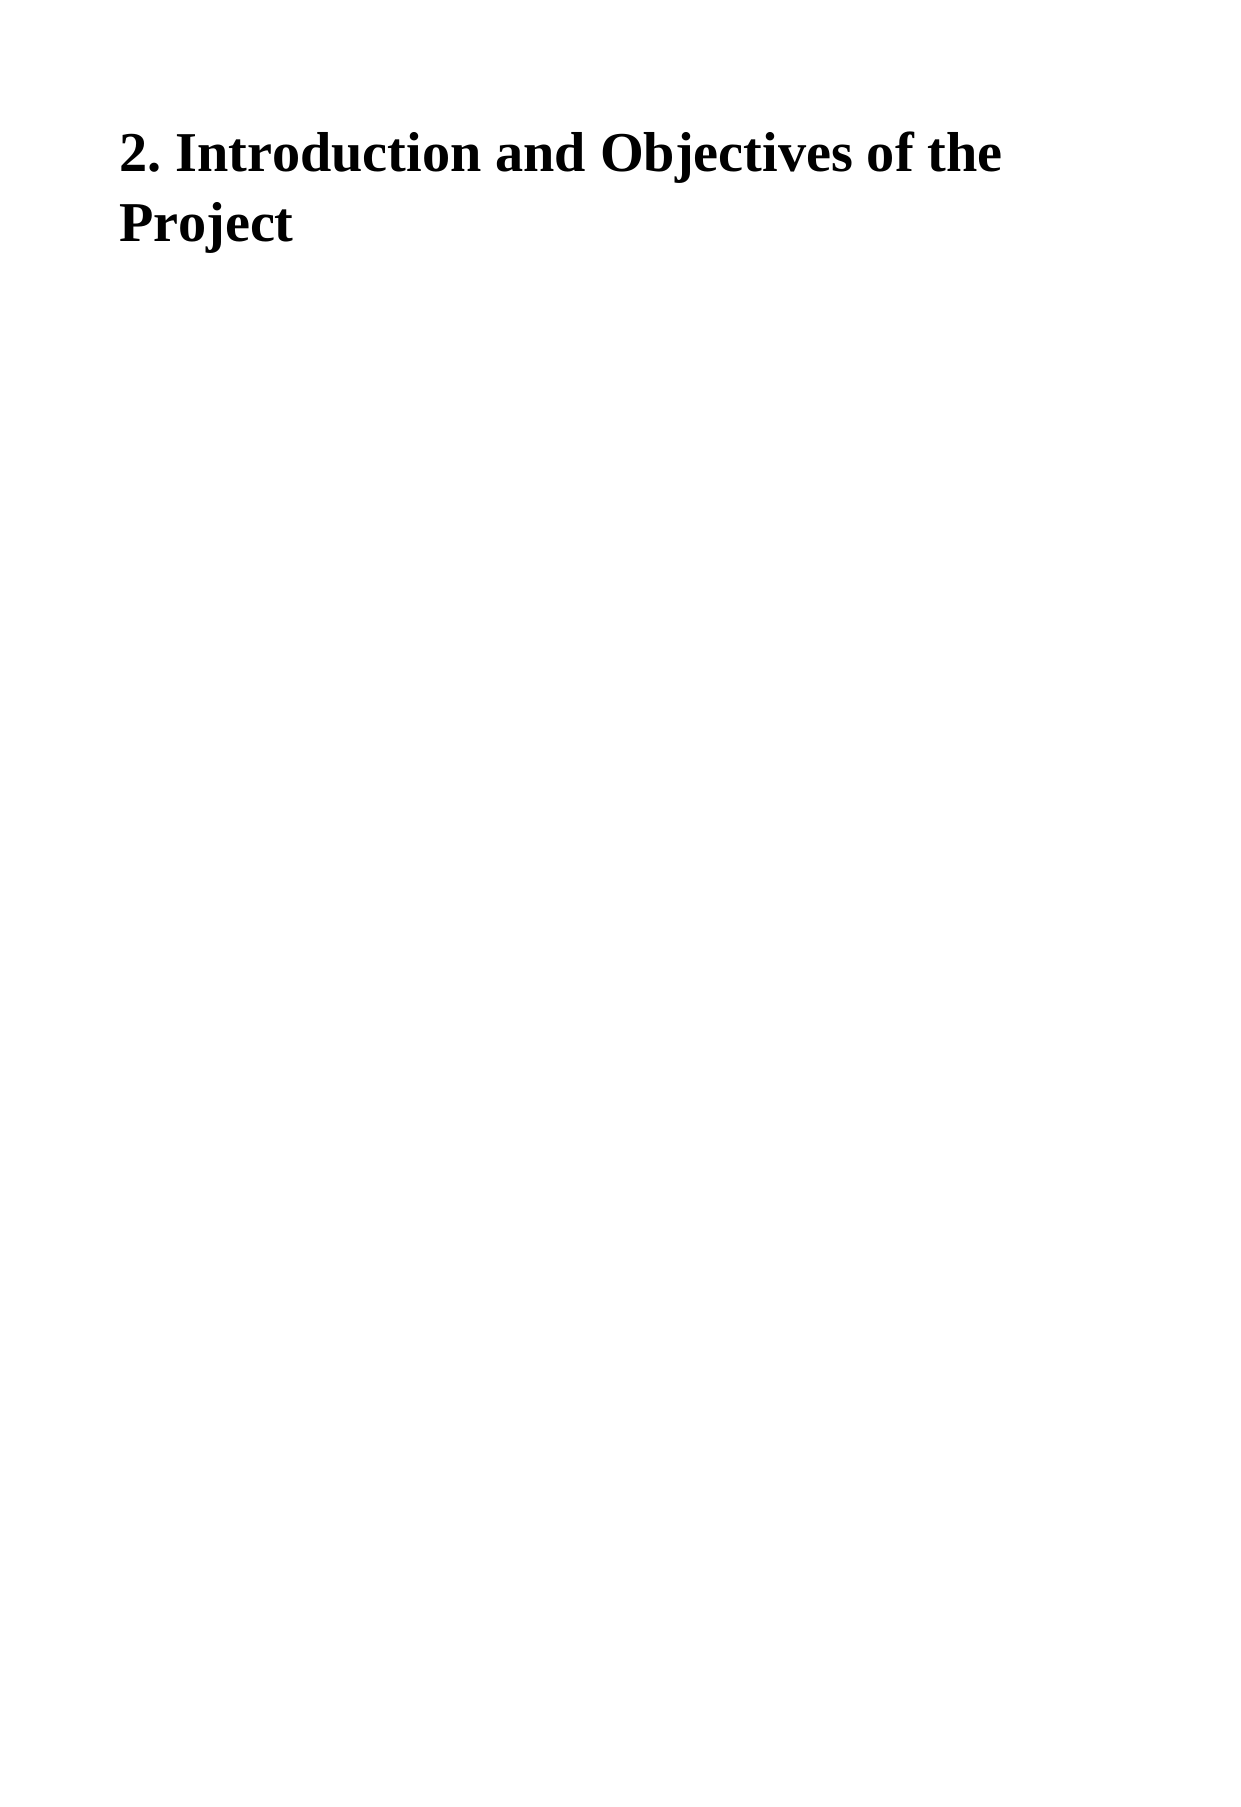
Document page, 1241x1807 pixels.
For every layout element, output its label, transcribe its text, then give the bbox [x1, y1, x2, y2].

text 2. Introduction and Objectives of the Project [119, 119, 1162, 253]
